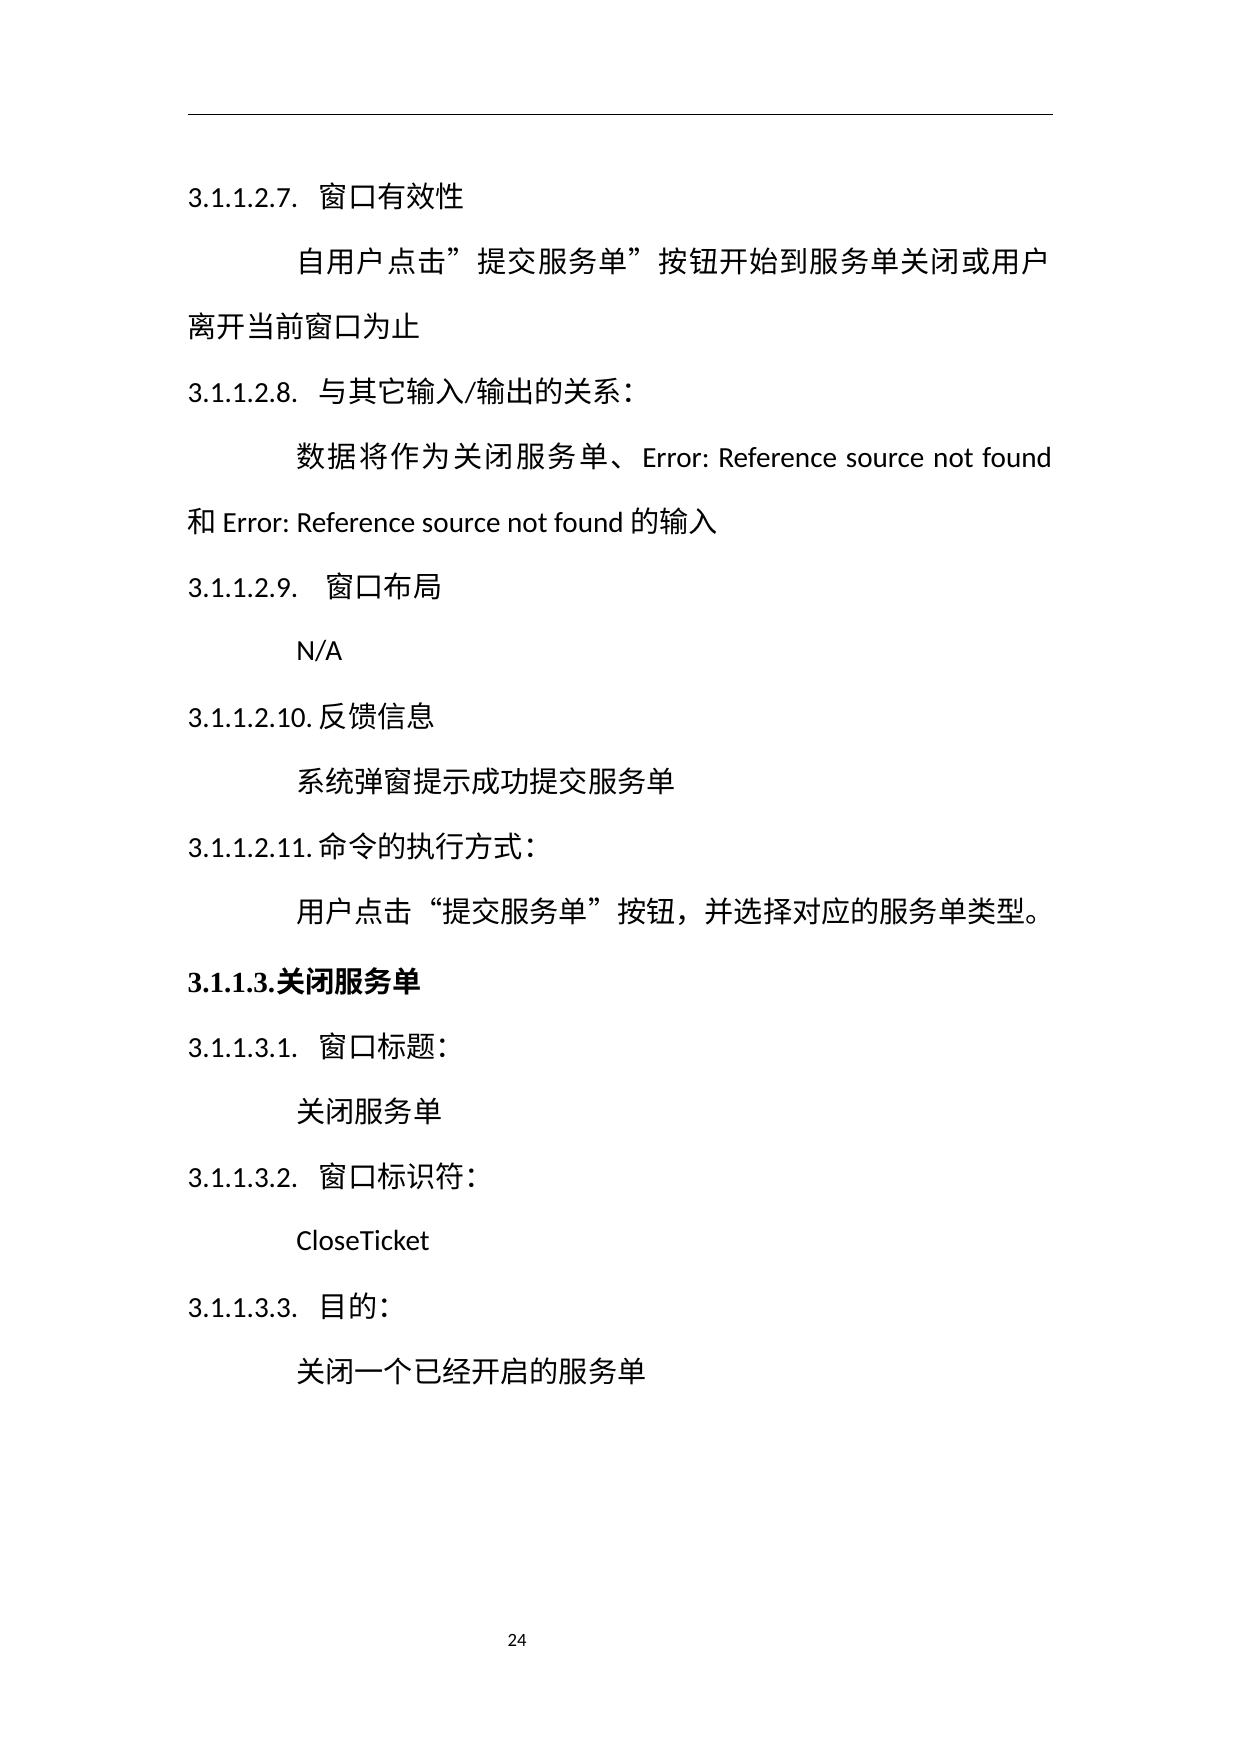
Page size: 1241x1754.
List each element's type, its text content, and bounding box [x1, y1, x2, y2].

subtitle 与其它输入/输出的关系： [187, 357, 1053, 422]
subtitle 窗口标题： [187, 1012, 1053, 1077]
text N/A [187, 617, 1053, 682]
text 自用户点击”提交服务单”按钮开始到服务单关闭或用户离开当前窗口为止 [187, 227, 1053, 357]
subtitle 窗口布局 [187, 552, 1053, 617]
text 系统弹窗提示成功提交服务单 [187, 747, 1053, 812]
subtitle 关闭服务单 [187, 947, 1053, 1012]
subtitle 命令的执行方式： [187, 812, 1053, 877]
subtitle 窗口标识符： [187, 1142, 1053, 1207]
subtitle 窗口有效性 [187, 162, 1053, 227]
subtitle 反馈信息 [187, 682, 1053, 747]
text CloseTicket [187, 1207, 1053, 1272]
text 关闭一个已经开启的服务单 [187, 1337, 1053, 1402]
text 用户点击“提交服务单”按钮，并选择对应的服务单类型。 [187, 877, 1053, 942]
subtitle 目的： [187, 1272, 1053, 1337]
text 关闭服务单 [187, 1077, 1053, 1142]
